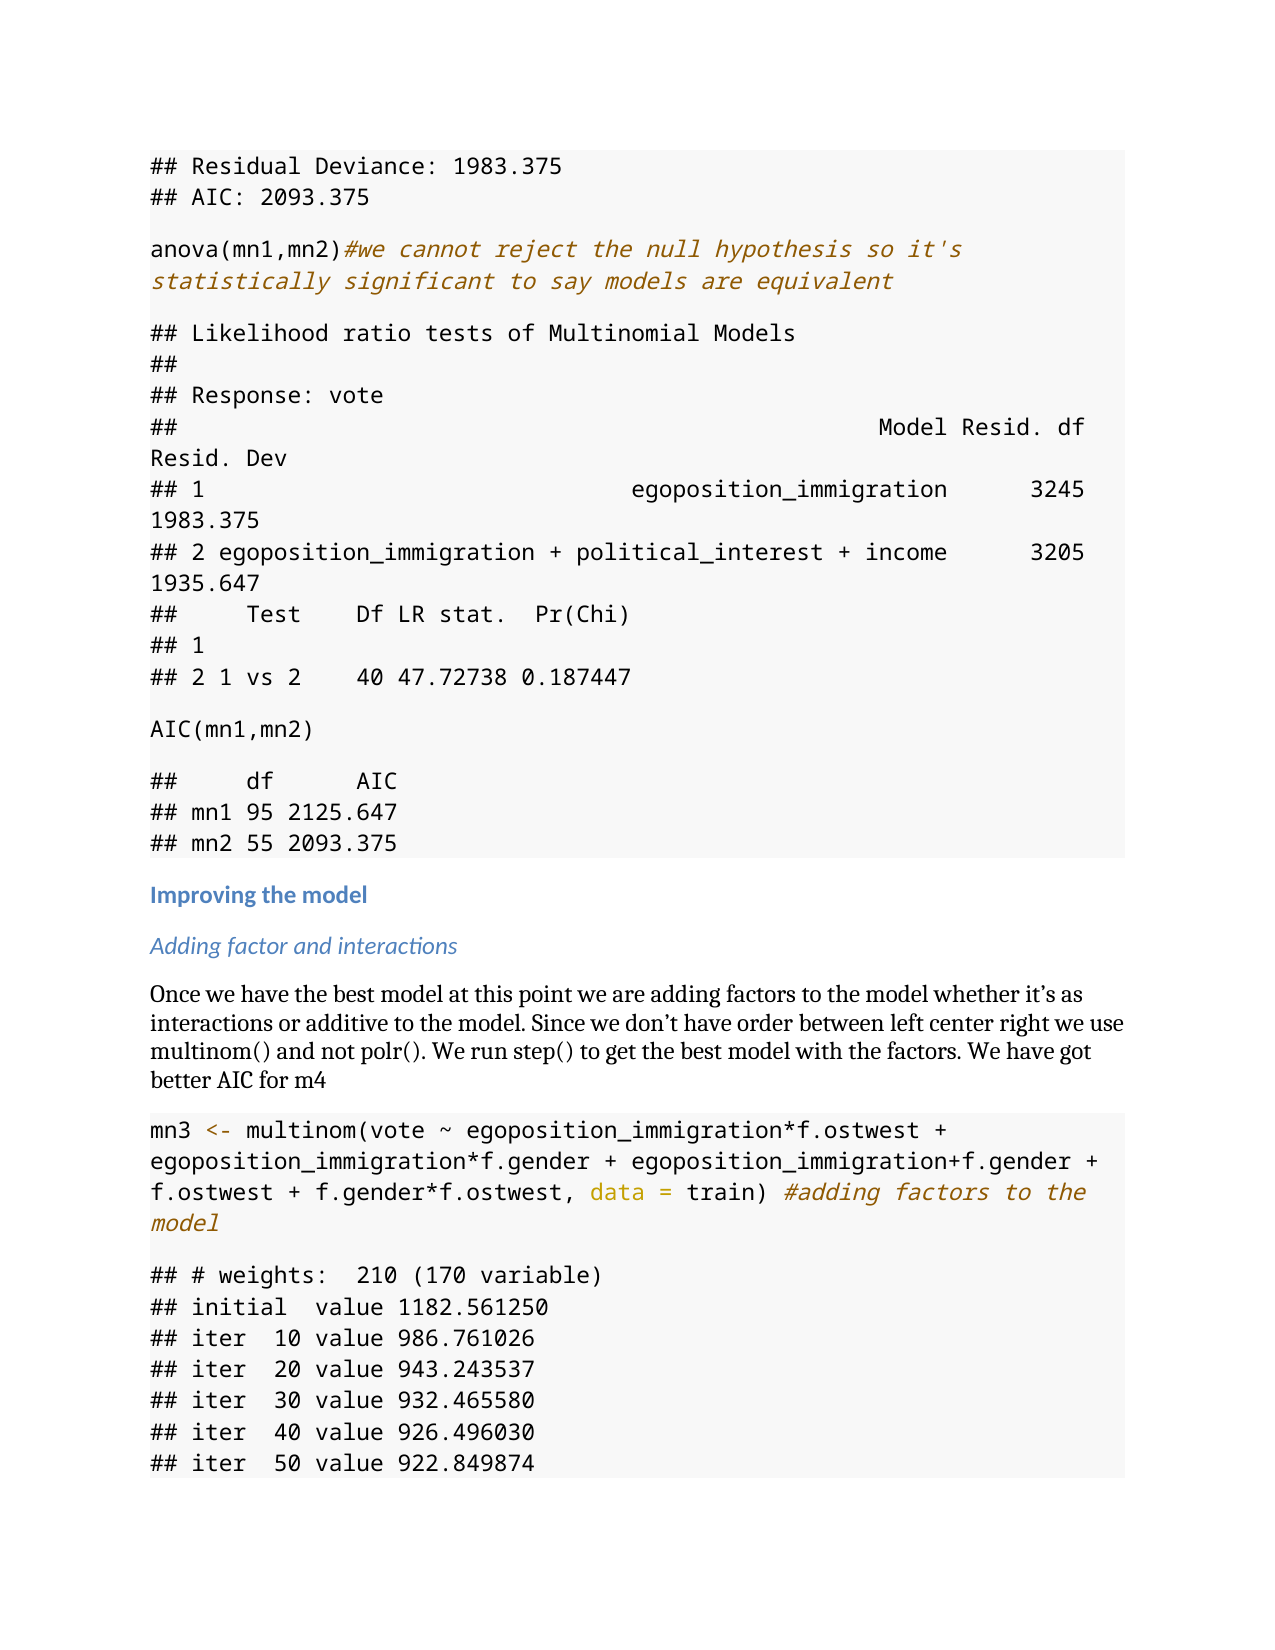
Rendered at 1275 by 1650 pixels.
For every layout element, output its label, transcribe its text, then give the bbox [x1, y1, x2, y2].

subtitle Adding factor and interactions [150, 931, 1125, 961]
text anova(mn1,mn2)#we cannot reject the null hypothesis so it's statistically significant to say models are equivalent [150, 233, 1125, 296]
text ## df AIC ## mn1 95 2125.647 ## mn2 55 2093.375 [150, 764, 1125, 858]
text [150, 1259, 1125, 1478]
text mn3 <- multinom(vote ~ egoposition_immigration*f.ostwest + egoposition_immigration*f.gender + egoposition_immigration+f.gender + f.ostwest + f.gender*f.ostwest, data = train) #adding factors to the model [150, 1113, 1125, 1238]
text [150, 150, 1125, 212]
text AIC(mn1,mn2) [150, 712, 1125, 744]
text Once we have the best model at this point we are adding factors to the model whether it’s as interactions or additive to the model. Since we don’t have order between left center right we use multinom() and not polr(). We run step() to get the best model with the factors. We have got better AIC for m4 [150, 980, 1125, 1095]
subtitle Improving the model [150, 879, 1125, 910]
text ## Likelihood ratio tests of Multinomial Models ## ## Response: vote ## Model Resid. df Resid. Dev ## 1 egoposition_immigration 3245 1983.375 ## 2 egoposition_immigration + political_interest + income 3205 1935.647 ## Test Df LR stat. Pr(Chi) ## 1 ## 2 1 vs 2 40 47.72738 0.187447 [150, 317, 1125, 692]
